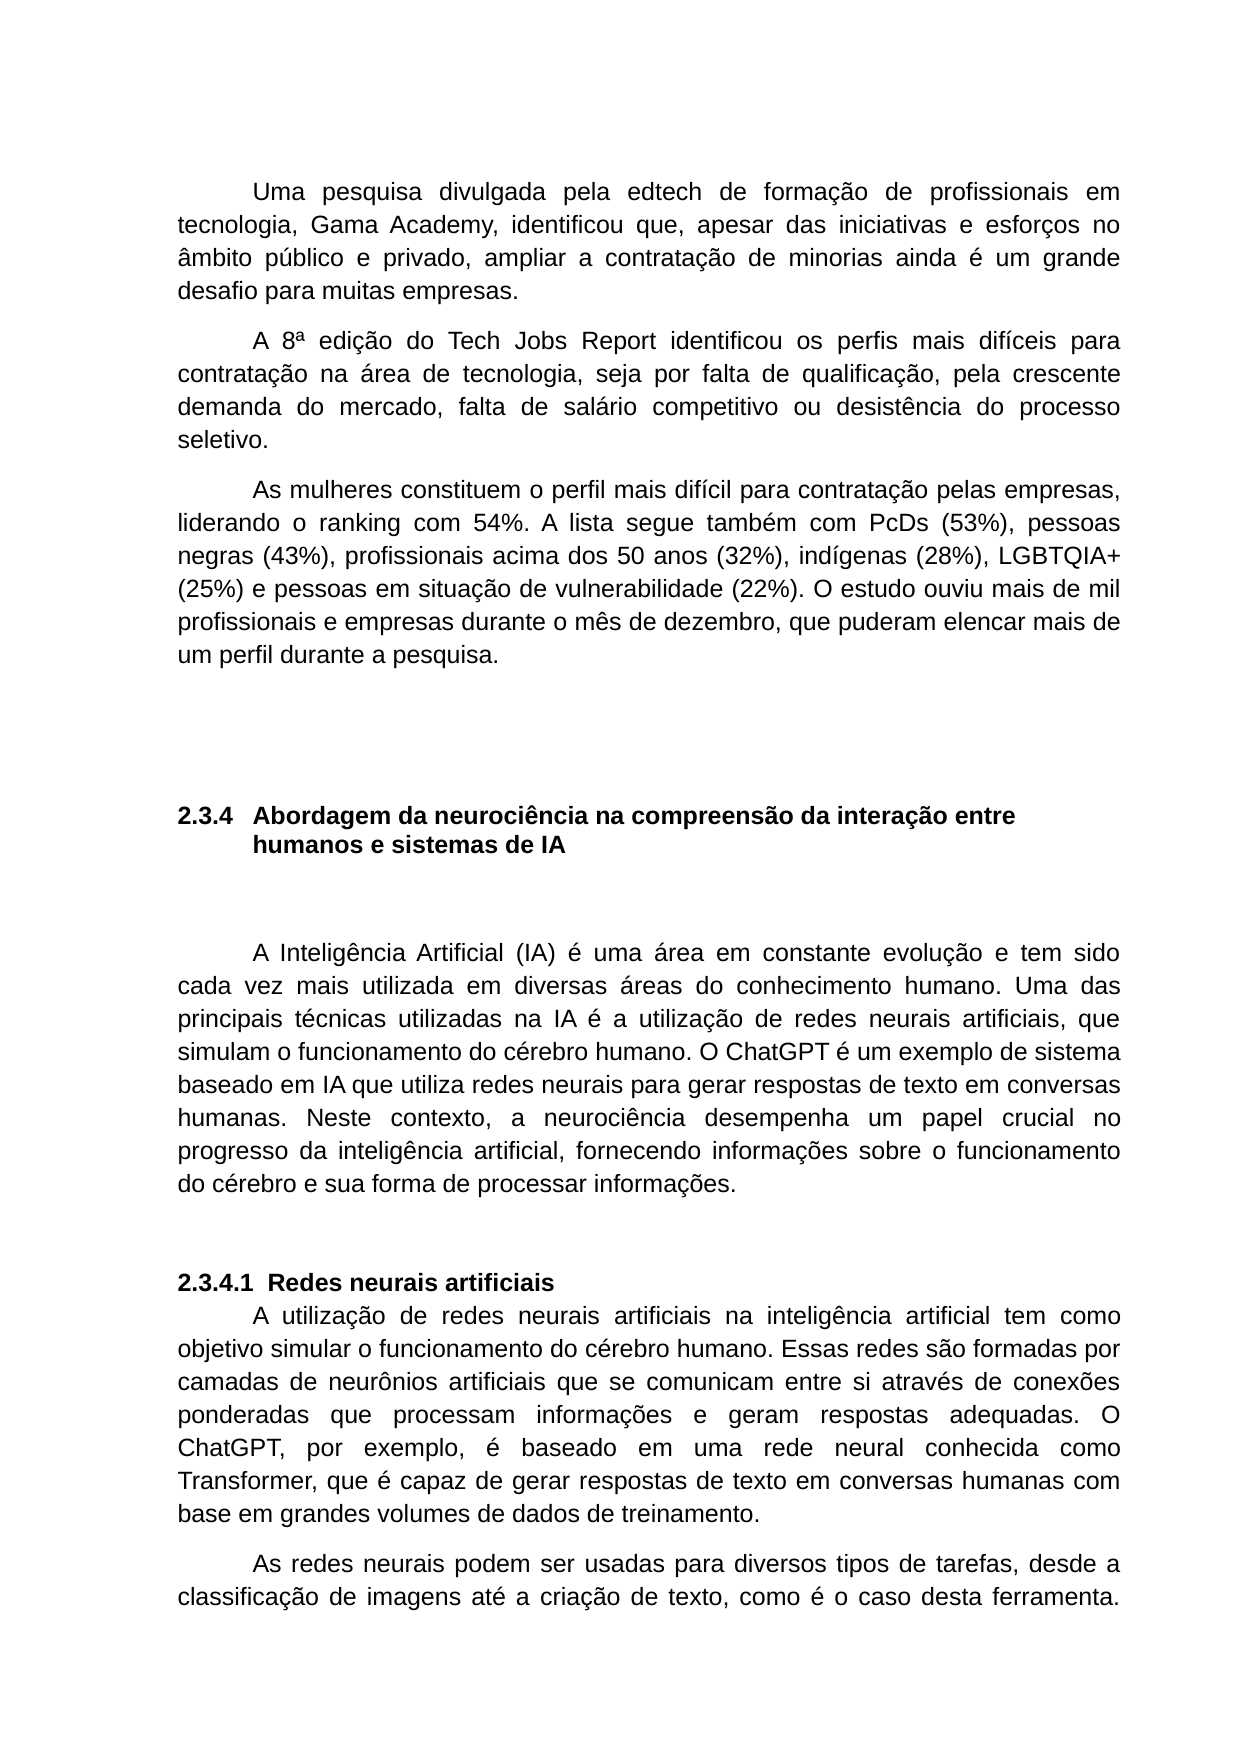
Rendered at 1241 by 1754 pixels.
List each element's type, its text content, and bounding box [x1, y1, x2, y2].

text Uma pesquisa divulgada pela edtech de formação de profissionais em tecnologia, Gama Academy, identificou que, apesar das iniciativas e esforços no âmbito público e privado, ampliar a contratação de minorias ainda é um grande desafio para muitas empresas. [177, 293, 1122, 421]
text A 8ª edição do Tech Jobs Report identificou os perfis mais difíceis para contratação na área de tecnologia, seja por falta de qualificação, pela crescente demanda do mercado, falta de salário competitivo ou desistência do processo seletivo. [177, 442, 1122, 569]
text A diversidade no mercado de trabalho ganhou espaço no debate público nos últimos anos, com o crescimento das pautas ESG (Governança Ambiental, Social e Corporativa), o tema tornou-se ainda mais relevante. [177, 177, 1122, 272]
subtitle Abordagem da neurociência na compreensão da interação entre humanos e sistemas de IA [177, 917, 1122, 974]
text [177, 1417, 1122, 1578]
text As mulheres constituem o perfil mais difícil para contratação pelas empresas, liderando o ranking com 54%. A lista segue também com PcDs (53%), pessoas negras (43%), profissionais acima dos 50 anos (32%), indígenas (28%), LGBTQIA+ (25%) e pessoas em situação de vulnerabilidade (22%). O estudo ouviu mais de mil profissionais e empresas durante o mês de dezembro, que puderam elencar mais de um perfil durante a pesquisa. [177, 590, 1122, 784]
subtitle Redes neurais artificiais [177, 1384, 1122, 1413]
text A Inteligência Artificial (IA) é uma área em constante evolução e tem sido cada vez mais utilizada em diversas áreas do conhecimento humano. Uma das principais técnicas utilizadas na IA é a utilização de redes neurais artificiais, que simulam o funcionamento do cérebro humano. O ChatGPT é um exemplo de sistema baseado em IA que utiliza redes neurais para gerar respostas de texto em conversas humanas. Neste contexto, a neurociência desempenha um papel crucial no progresso da inteligência artificial, fornecendo informações sobre o funcionamento do cérebro e sua forma de processar informações. [177, 1053, 1122, 1313]
